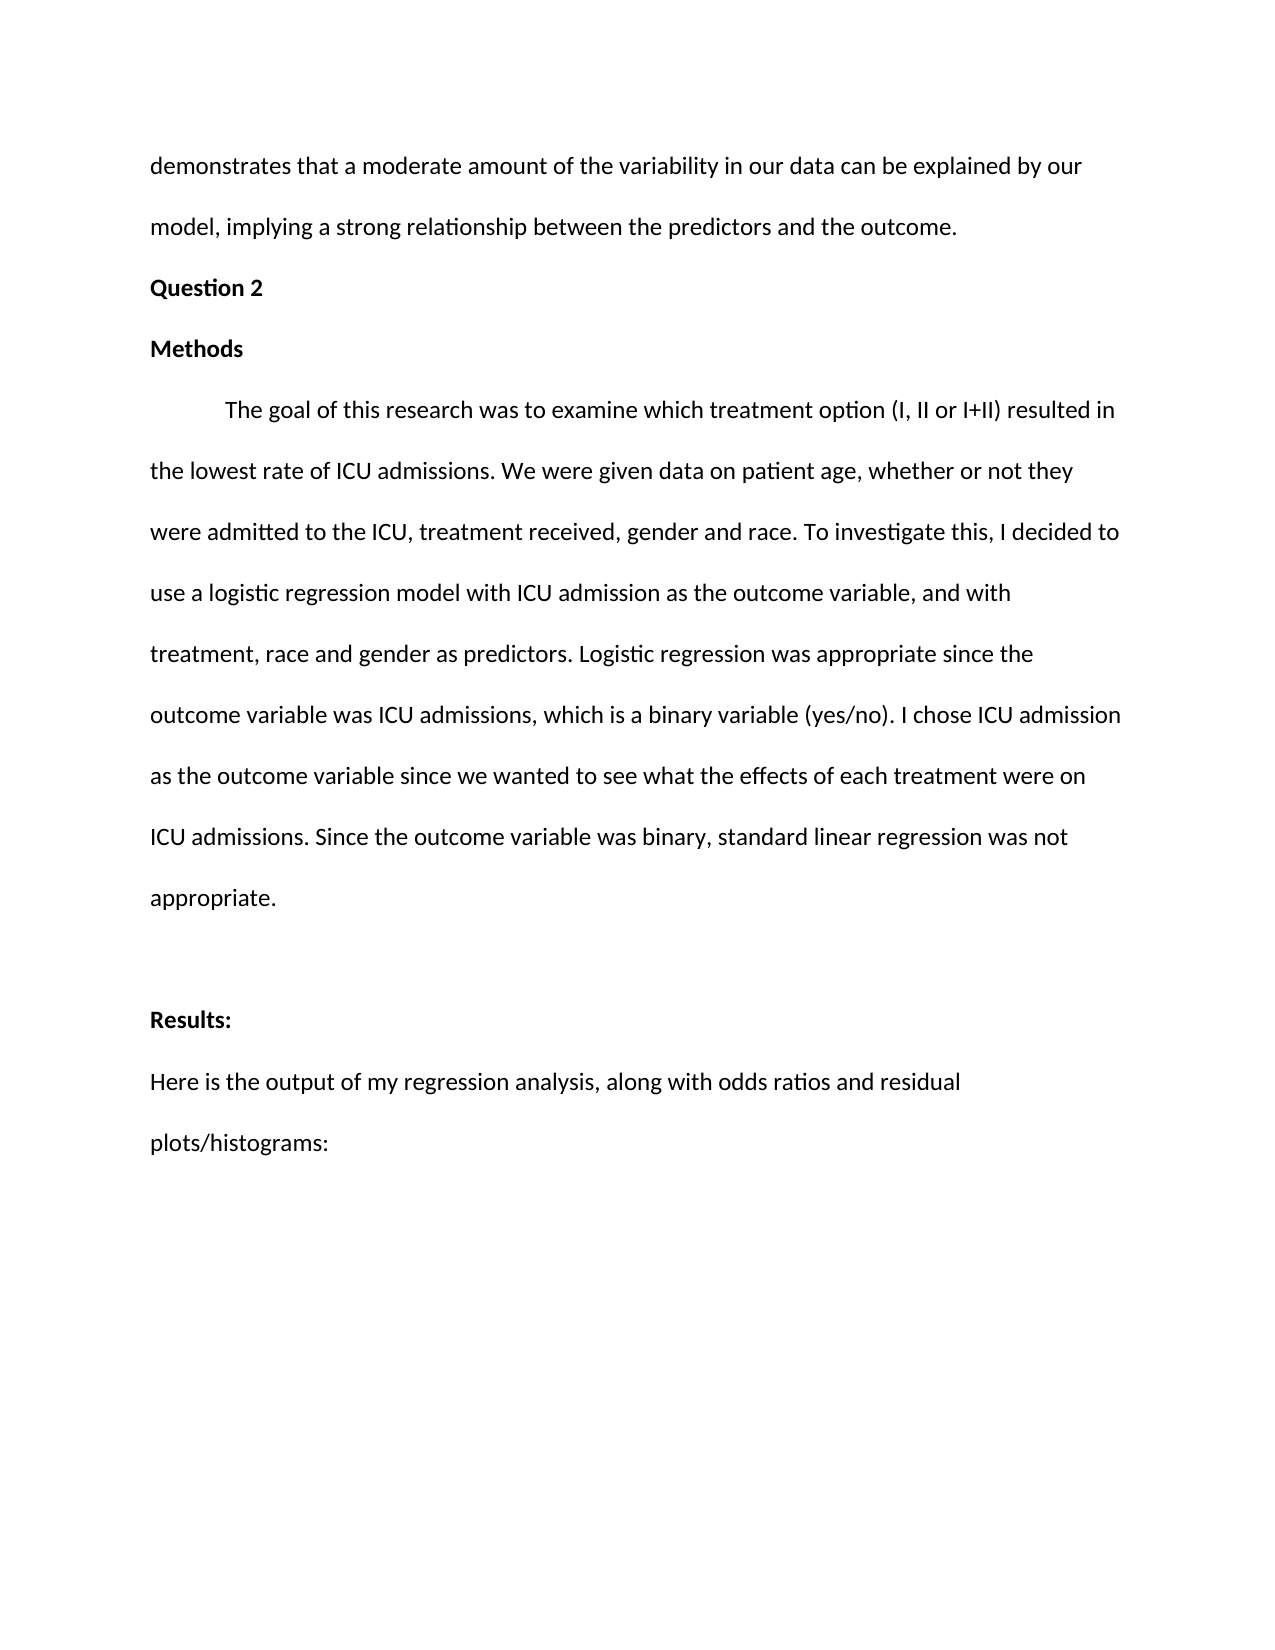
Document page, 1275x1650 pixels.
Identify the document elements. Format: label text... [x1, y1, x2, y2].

text Here is the output of my regression analysis, along with odds ratios and residual plots/histograms: [150, 1066, 1125, 1157]
text Methods [150, 333, 1125, 364]
text Results: [150, 1004, 1125, 1035]
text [150, 150, 1125, 242]
text Question 2 [150, 272, 1125, 303]
text The goal of this research was to examine which treatment option (I, II or I+II) resulted in the lowest rate of ICU admissions. We were given data on patient age, whether or not they were admitted to the ICU, treatment received, gender and race. To investigate this, I decided to use a logistic regression model with ICU admission as the outcome variable, and with treatment, race and gender as predictors. Logistic regression was appropriate since the outcome variable was ICU admissions, which is a binary variable (yes/no). I chose ICU admission as the outcome variable since we wanted to see what the effects of each treatment were on ICU admissions. Since the outcome variable was binary, standard linear regression was not appropriate. [150, 394, 1125, 913]
